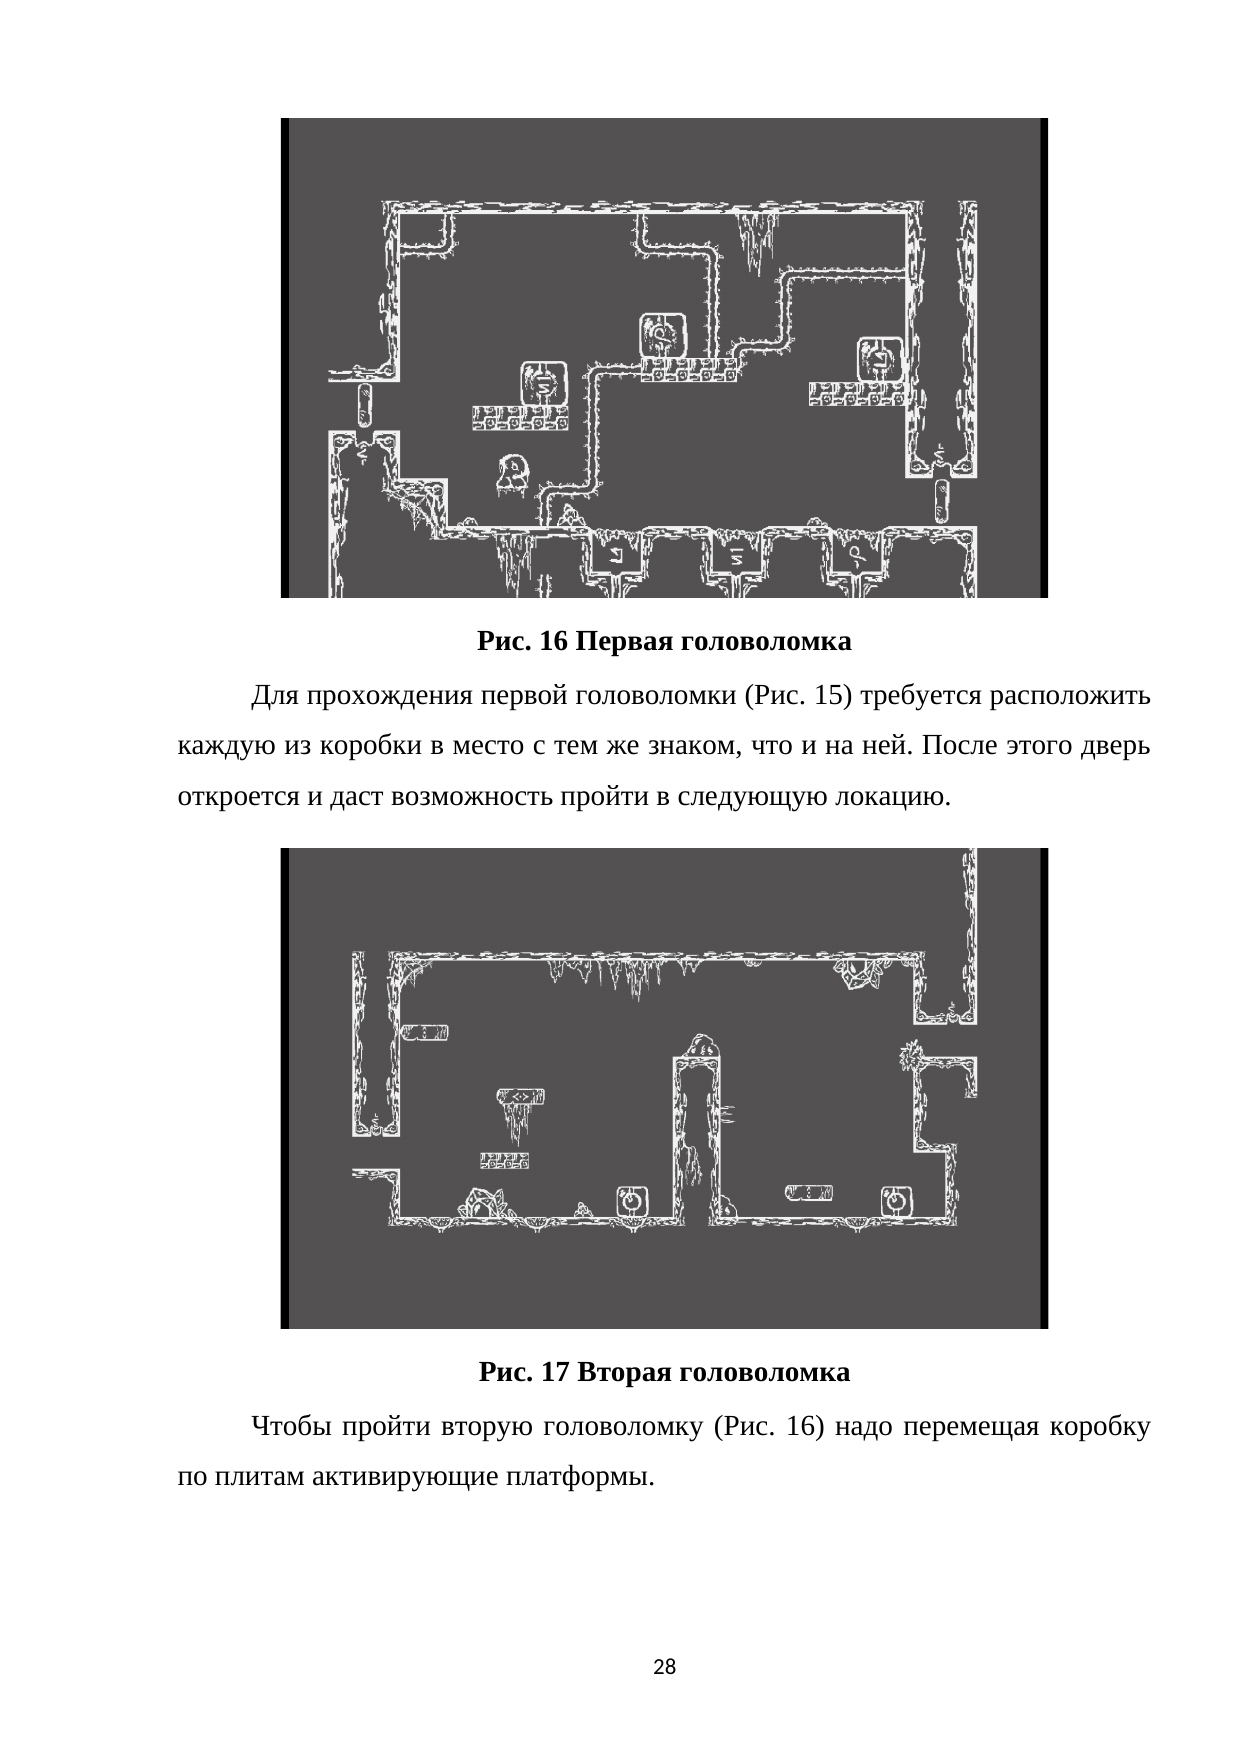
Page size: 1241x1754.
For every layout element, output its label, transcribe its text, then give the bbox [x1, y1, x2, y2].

text Рис. 17 Вторая головоломка [177, 1354, 1152, 1387]
picture [280, 848, 1049, 1329]
text Рис. 16 Первая головоломка [177, 623, 1152, 656]
text Чтобы пройти вторую головоломку (Рис. 16) надо перемещая коробку по плитам активирующие платформы. [177, 1408, 1152, 1492]
text Для прохождения первой головоломки (Рис. 15) требуется расположить каждую из коробки в место с тем же знаком, что и на ней. После этого дверь откроется и даст возможность пройти в следующую локацию. [177, 677, 1152, 811]
picture [280, 118, 1049, 598]
